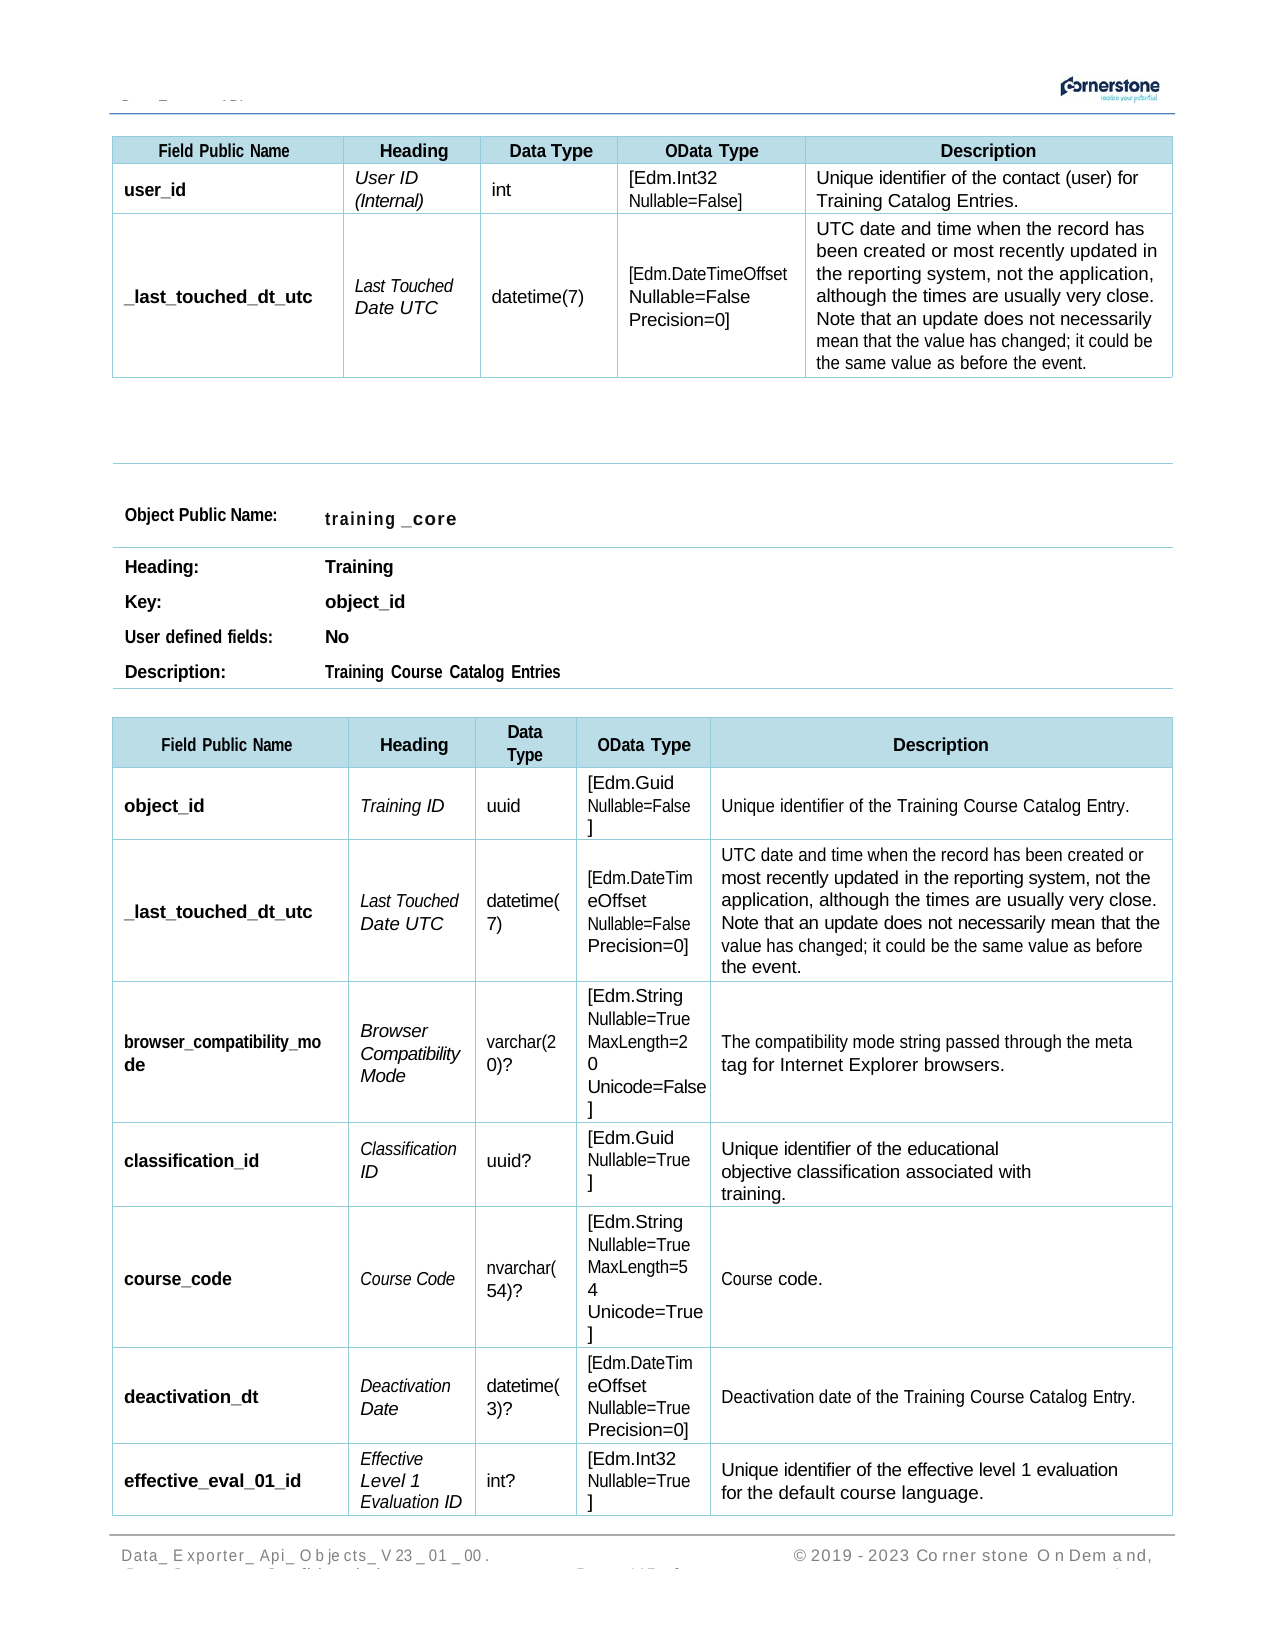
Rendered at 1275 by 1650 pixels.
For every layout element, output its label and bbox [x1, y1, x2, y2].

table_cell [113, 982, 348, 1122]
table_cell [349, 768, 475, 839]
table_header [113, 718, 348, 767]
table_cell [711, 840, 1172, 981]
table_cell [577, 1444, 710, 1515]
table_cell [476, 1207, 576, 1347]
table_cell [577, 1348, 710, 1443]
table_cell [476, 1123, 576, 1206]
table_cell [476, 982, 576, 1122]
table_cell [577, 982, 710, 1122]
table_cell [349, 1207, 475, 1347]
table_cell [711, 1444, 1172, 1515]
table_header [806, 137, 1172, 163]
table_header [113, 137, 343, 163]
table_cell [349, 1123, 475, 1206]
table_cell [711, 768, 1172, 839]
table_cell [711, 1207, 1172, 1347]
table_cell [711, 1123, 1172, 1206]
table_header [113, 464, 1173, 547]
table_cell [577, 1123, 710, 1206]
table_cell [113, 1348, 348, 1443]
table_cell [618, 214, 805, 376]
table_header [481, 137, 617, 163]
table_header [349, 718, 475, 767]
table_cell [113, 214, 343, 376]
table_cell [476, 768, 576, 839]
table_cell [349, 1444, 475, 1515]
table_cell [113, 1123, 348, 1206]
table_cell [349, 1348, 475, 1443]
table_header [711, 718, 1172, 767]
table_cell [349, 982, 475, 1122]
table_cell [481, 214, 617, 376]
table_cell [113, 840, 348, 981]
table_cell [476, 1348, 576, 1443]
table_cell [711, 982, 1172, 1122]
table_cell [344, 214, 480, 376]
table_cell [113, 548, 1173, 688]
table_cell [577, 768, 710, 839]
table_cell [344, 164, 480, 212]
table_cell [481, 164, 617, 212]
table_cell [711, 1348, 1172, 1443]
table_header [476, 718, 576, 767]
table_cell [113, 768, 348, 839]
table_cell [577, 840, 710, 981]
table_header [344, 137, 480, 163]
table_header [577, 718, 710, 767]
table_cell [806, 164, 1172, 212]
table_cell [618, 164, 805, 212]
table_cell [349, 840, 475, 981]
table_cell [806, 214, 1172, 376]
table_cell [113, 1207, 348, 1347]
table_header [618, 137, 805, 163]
picture [1060, 75, 1160, 103]
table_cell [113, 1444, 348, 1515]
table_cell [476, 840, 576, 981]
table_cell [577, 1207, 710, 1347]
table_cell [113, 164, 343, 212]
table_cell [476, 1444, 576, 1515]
